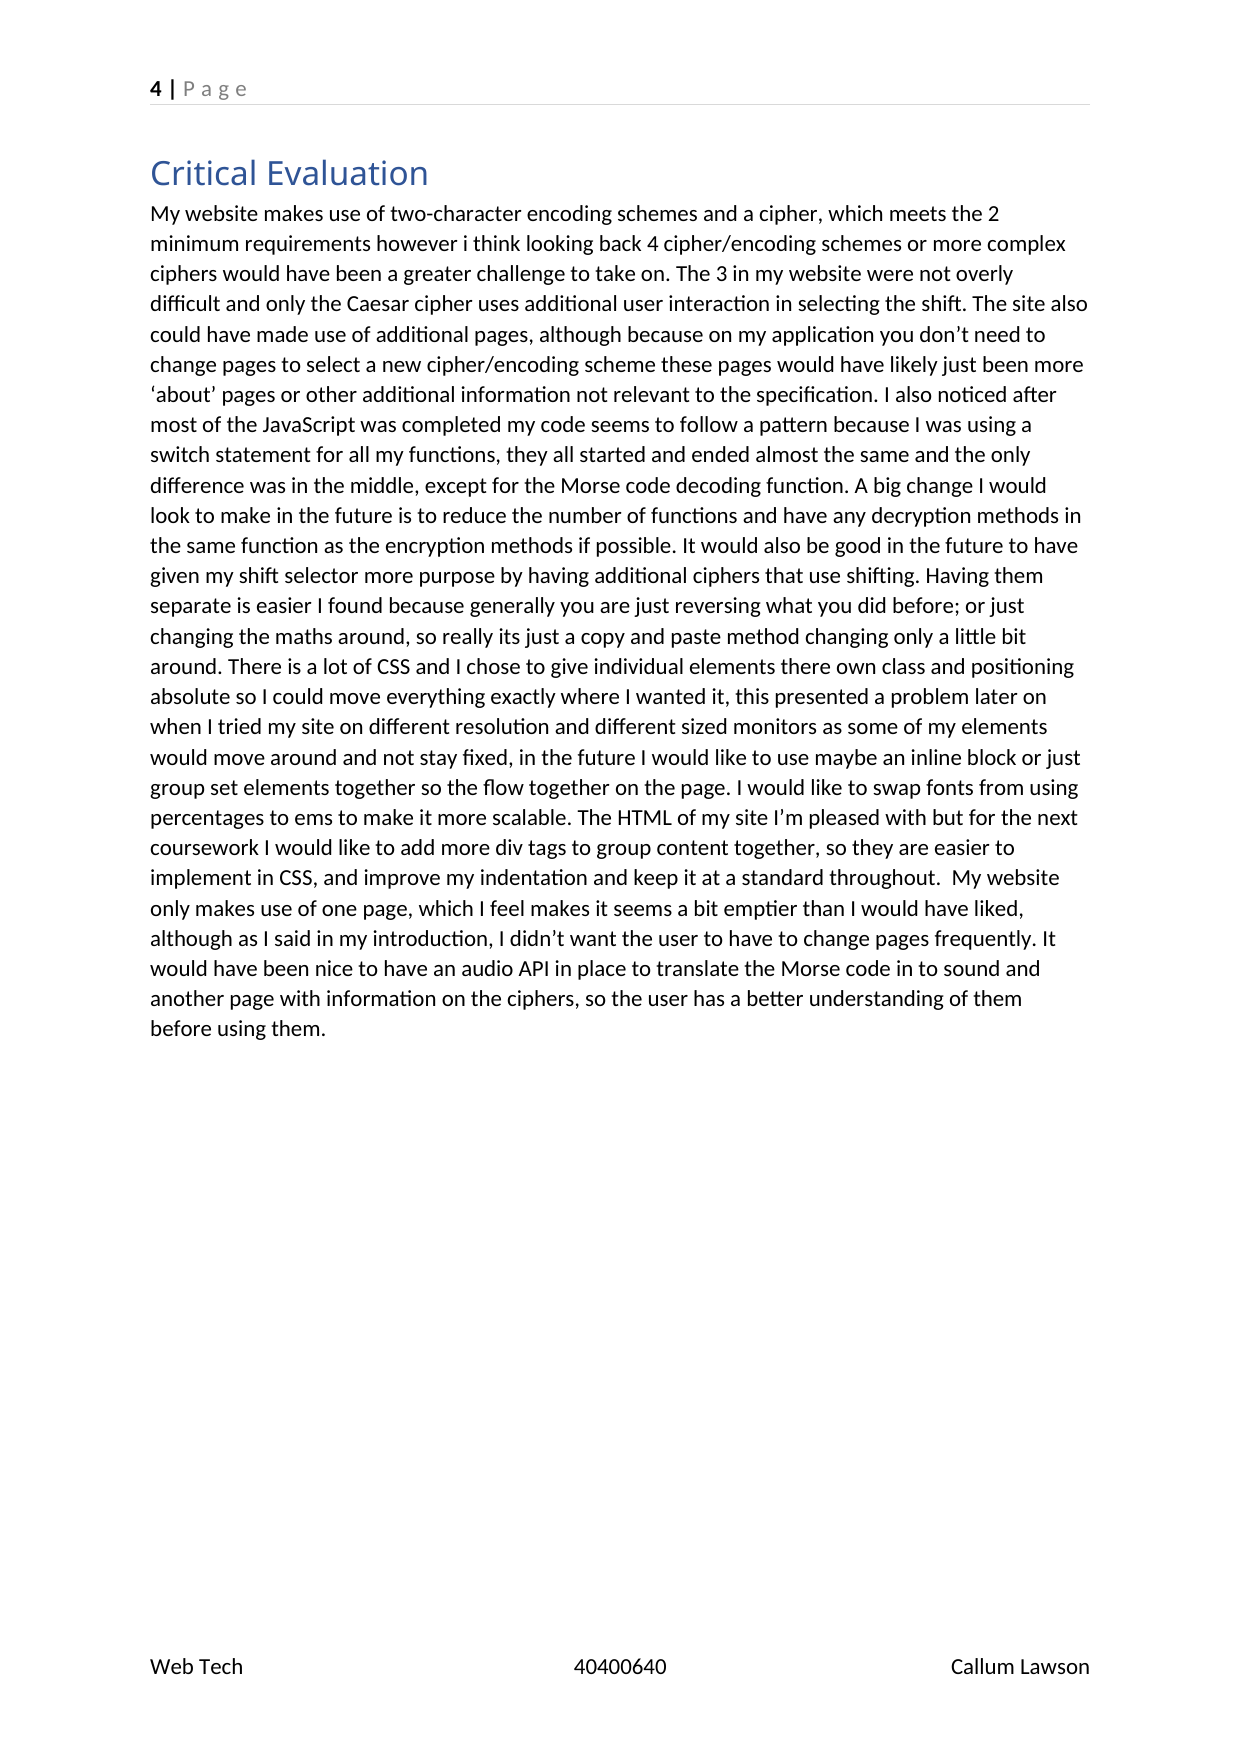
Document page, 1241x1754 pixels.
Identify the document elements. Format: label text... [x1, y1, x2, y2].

subtitle Critical Evaluation [150, 150, 1090, 195]
text My website makes use of two-character encoding schemes and a cipher, which meets the 2 minimum requirements however i think looking back 4 cipher/encoding schemes or more complex ciphers would have been a greater challenge to take on. The 3 in my website were not overly difficult and only the Caesar cipher uses additional user interaction in selecting the shift. The site also could have made use of additional pages, although because on my application you don’t need to change pages to select a new cipher/encoding scheme these pages would have likely just been more ‘about’ pages or other additional information not relevant to the specification. I also noticed after most of the JavaScript was completed my code seems to follow a pattern because I was using a switch statement for all my functions, they all started and ended almost the same and the only difference was in the middle, except for the Morse code decoding function. A big change I would look to make in the future is to reduce the number of functions and have any decryption methods in the same function as the encryption methods if possible. It would also be good in the future to have given my shift selector more purpose by having additional ciphers that use shifting. Having them separate is easier I found because generally you are just reversing what you did before; or just changing the maths around, so really its just a copy and paste method changing only a little bit around. There is a lot of CSS and I chose to give individual elements there own class and positioning absolute so I could move everything exactly where I wanted it, this presented a problem later on when I tried my site on different resolution and different sized monitors as some of my elements would move around and not stay fixed, in the future I would like to use maybe an inline block or just group set elements together so the flow together on the page. I would like to swap fonts from using percentages to ems to make it more scalable. The HTML of my site I’m pleased with but for the next coursework I would like to add more div tags to group content together, so they are easier to implement in CSS, and improve my indentation and keep it at a standard throughout. My website only makes use of one page, which I feel makes it seems a bit emptier than I would have liked, although as I said in my introduction, I didn’t want the user to have to change pages frequently. It would have been nice to have an audio API in place to translate the Morse code in to sound and another page with information on the ciphers, so the user has a better understanding of them before using them. [150, 199, 1090, 1043]
